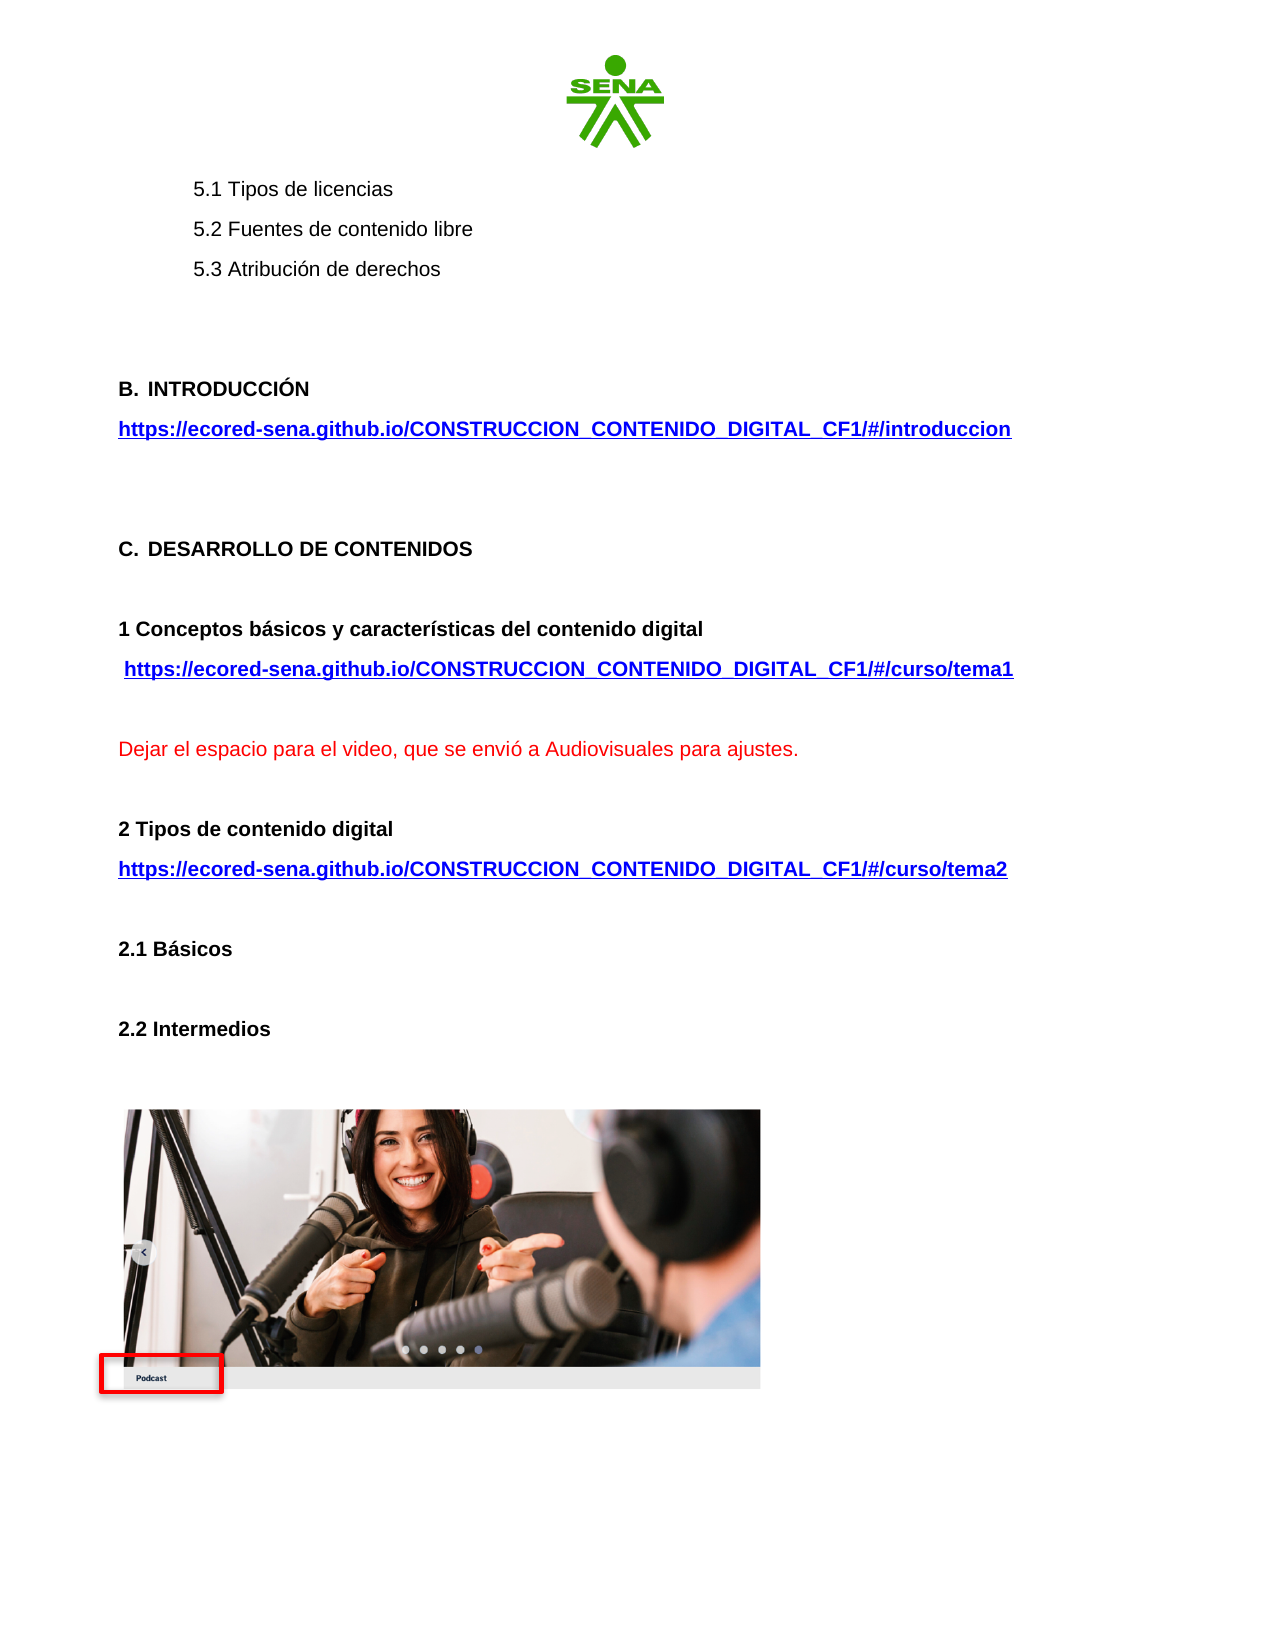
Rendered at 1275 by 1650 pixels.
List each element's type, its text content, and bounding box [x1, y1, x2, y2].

picture [118, 1357, 219, 1390]
text 2.1 Básicos [118, 937, 1157, 961]
picture [118, 1097, 770, 1393]
text Dejar el espacio para el video, que se envió a Audiovisuales para ajustes. [118, 737, 1157, 761]
picture [566, 55, 664, 148]
list INTRODUCCIÓN [118, 377, 1157, 401]
text 5.3 Atribución de derechos [193, 257, 1157, 281]
text 2.2 Intermedios [118, 1017, 1157, 1041]
text https://ecored-sena.github.io/CONSTRUCCION_CONTENIDO_DIGITAL_CF1/#/curso/tema2 [118, 857, 1157, 881]
text 2 Tipos de contenido digital [118, 817, 1157, 841]
text 5.1 Tipos de licencias [118, 177, 1157, 201]
text 5.2 Fuentes de contenido libre [193, 217, 1157, 241]
list DESARROLLO DE CONTENIDOS [118, 537, 1157, 561]
text https://ecored-sena.github.io/CONSTRUCCION_CONTENIDO_DIGITAL_CF1/#/curso/tema1 [118, 657, 1157, 681]
text 1 Conceptos básicos y características del contenido digital [118, 617, 1157, 641]
text https://ecored-sena.github.io/CONSTRUCCION_CONTENIDO_DIGITAL_CF1/#/introduccion [118, 417, 1157, 441]
